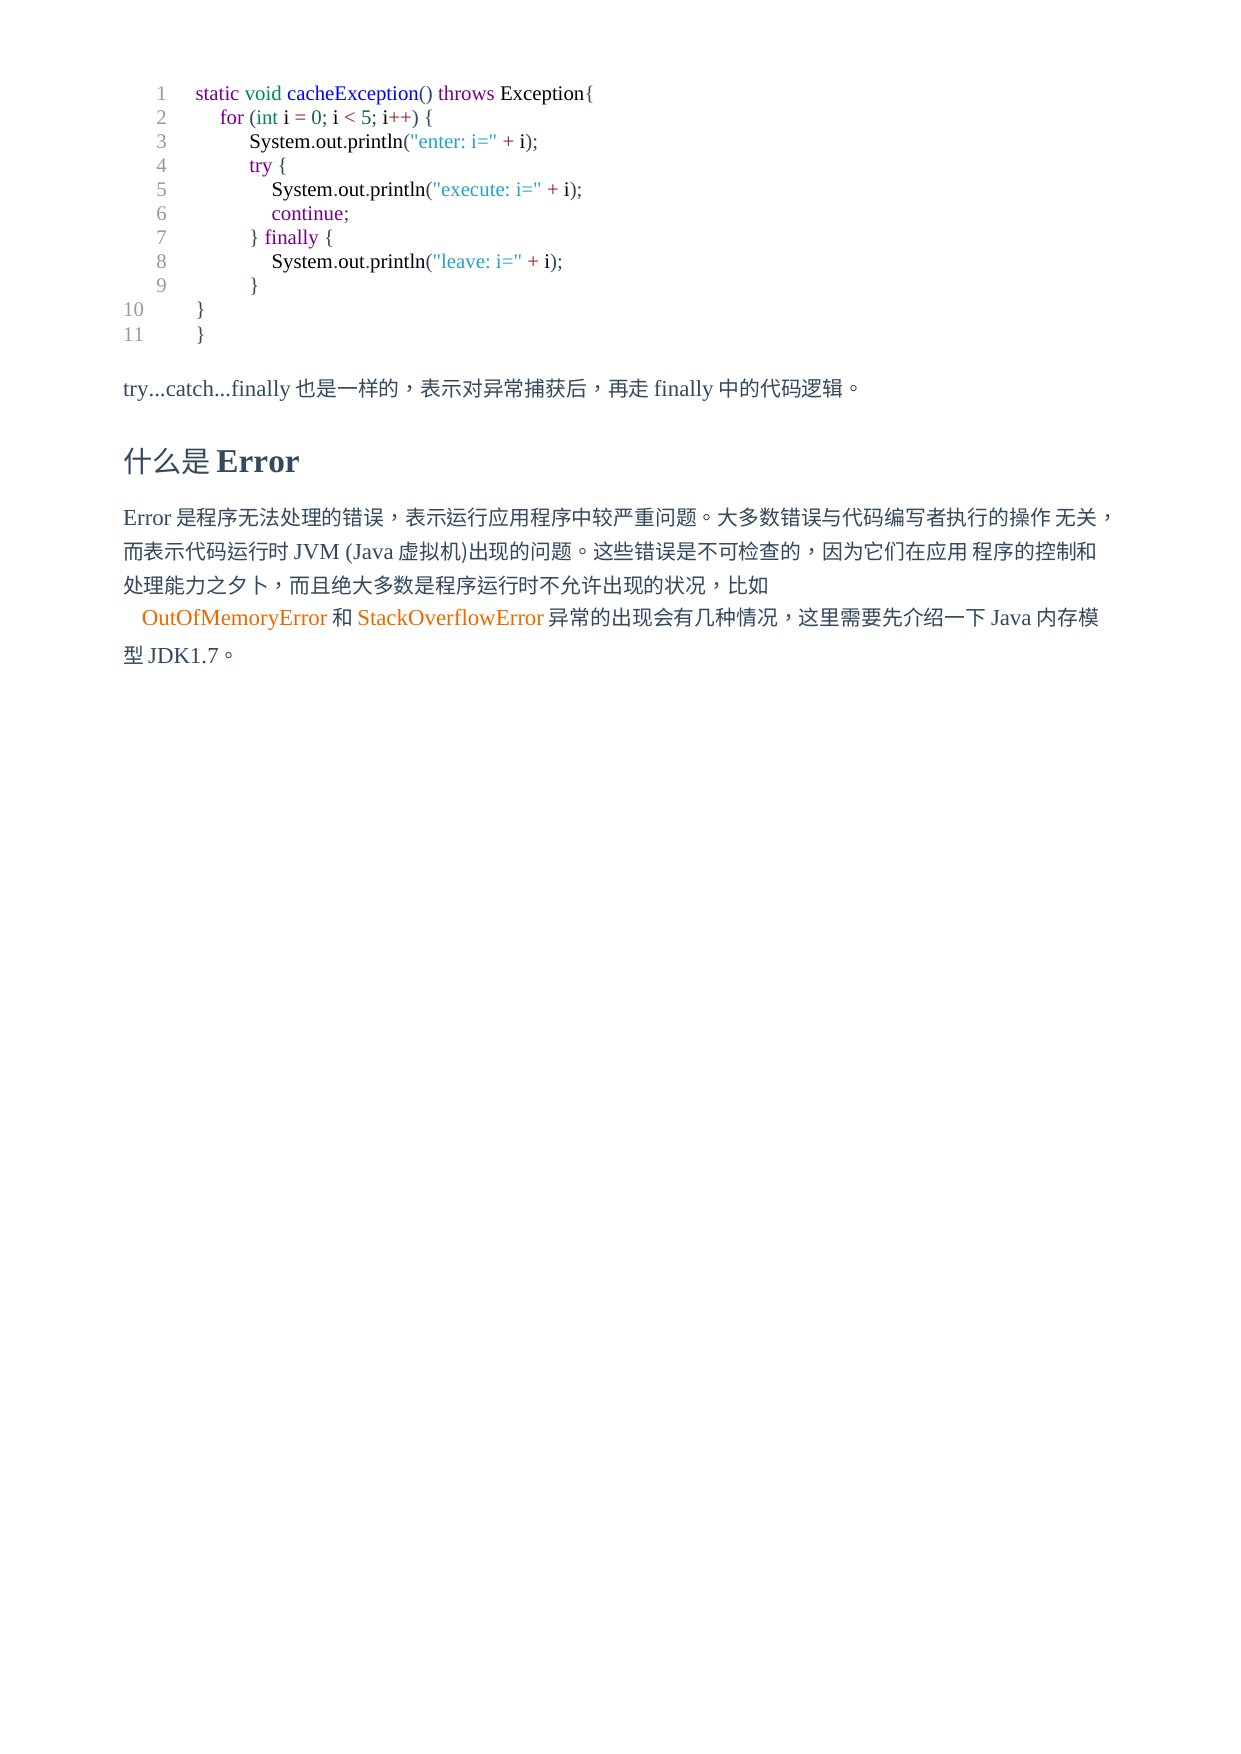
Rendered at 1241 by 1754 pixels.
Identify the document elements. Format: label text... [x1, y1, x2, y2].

list for (int i = 0; i < 5; i++) { [123, 105, 1112, 129]
list } [123, 321, 1112, 346]
list continue; [123, 201, 1112, 225]
text OutOfMemoryError和StackOverflowError异常的出现会有几种情况，这里需要先介绍一下 Java内存模型JDK1.7。 [123, 601, 1112, 669]
list } [123, 273, 1112, 297]
list System.out.println("leave: i=" + i); [123, 249, 1112, 273]
list System.out.println("enter: i=" + i); [123, 129, 1112, 153]
list } finally { [123, 225, 1112, 249]
subtitle 什么是Error [123, 439, 1112, 481]
list } [123, 297, 1112, 321]
list System.out.println("execute: i=" + i); [123, 177, 1112, 201]
text try...catch...finally也是一样的，表示对异常捕获后，再走finally中的代码逻辑。 [123, 373, 1112, 403]
text Error是程序无法处理的错误，表示运行应用程序中较严重问题。大多数错误与代码编写者执行的操作 无关，而表示代码运行时JVM (Java虚拟机)出现的问题。这些错误是不可检查的，因为它们在应用 程序的控制和处理能力之夕卜，而且绝大多数是程序运行时不允许出现的状况，比如 [123, 498, 1112, 601]
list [123, 81, 1112, 105]
list try { [123, 153, 1112, 177]
